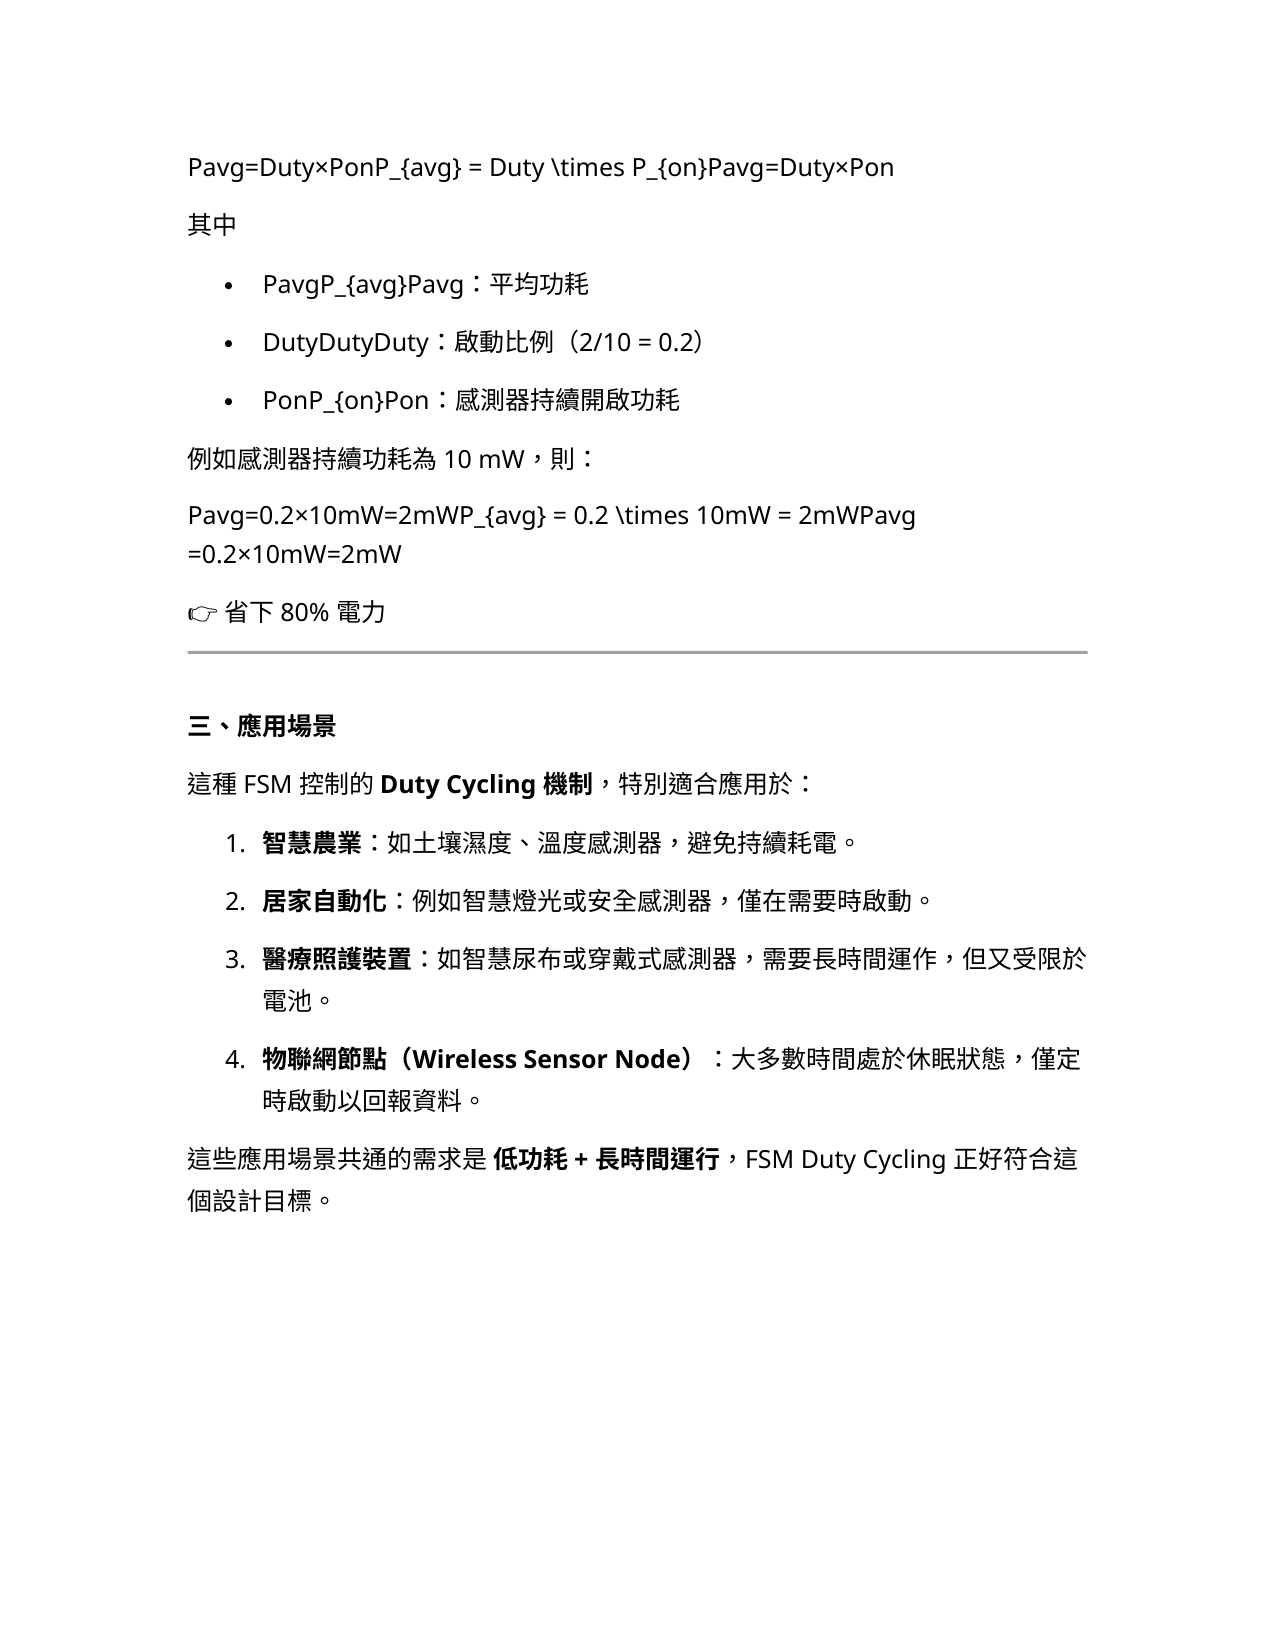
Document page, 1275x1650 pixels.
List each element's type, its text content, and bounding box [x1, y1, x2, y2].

text 例如感測器持續功耗為 10 mW，則： [187, 439, 1087, 475]
text Pavg=0.2×10mW=2mWP_{avg} = 0.2 \times 10mW = 2mWPavg​=0.2×10mW=2mW [187, 497, 1087, 571]
text 👉 省下 80% 電力 [187, 592, 1087, 629]
list 醫療照護裝置：如智慧尿布或穿戴式感測器，需要長時間運作，但又受限於電池。 [225, 940, 1087, 1018]
list PavgP_{avg}Pavg​：平均功耗 [225, 264, 1087, 300]
list 智慧農業：如土壤濕度、溫度感測器，避免持續耗電。 [225, 823, 1087, 859]
text 這些應用場景共通的需求是 低功耗 + 長時間運行，FSM Duty Cycling 正好符合這個設計目標。 [187, 1140, 1087, 1218]
list 物聯網節點（Wireless Sensor Node）：大多數時間處於休眠狀態，僅定時啟動以回報資料。 [225, 1040, 1087, 1118]
text Pavg=Duty×PonP_{avg} = Duty \times P_{on}Pavg​=Duty×Pon​ [187, 150, 1087, 184]
list 居家自動化：例如智慧燈光或安全感測器，僅在需要時啟動。 [225, 882, 1087, 918]
text 其中 [187, 206, 1087, 242]
list DutyDutyDuty：啟動比例（2/10 = 0.2） [225, 322, 1087, 359]
text 三、應用場景 [187, 707, 1087, 743]
text 這種 FSM 控制的 Duty Cycling 機制，特別適合應用於： [187, 765, 1087, 801]
list PonP_{on}Pon​：感測器持續開啟功耗 [225, 381, 1087, 417]
